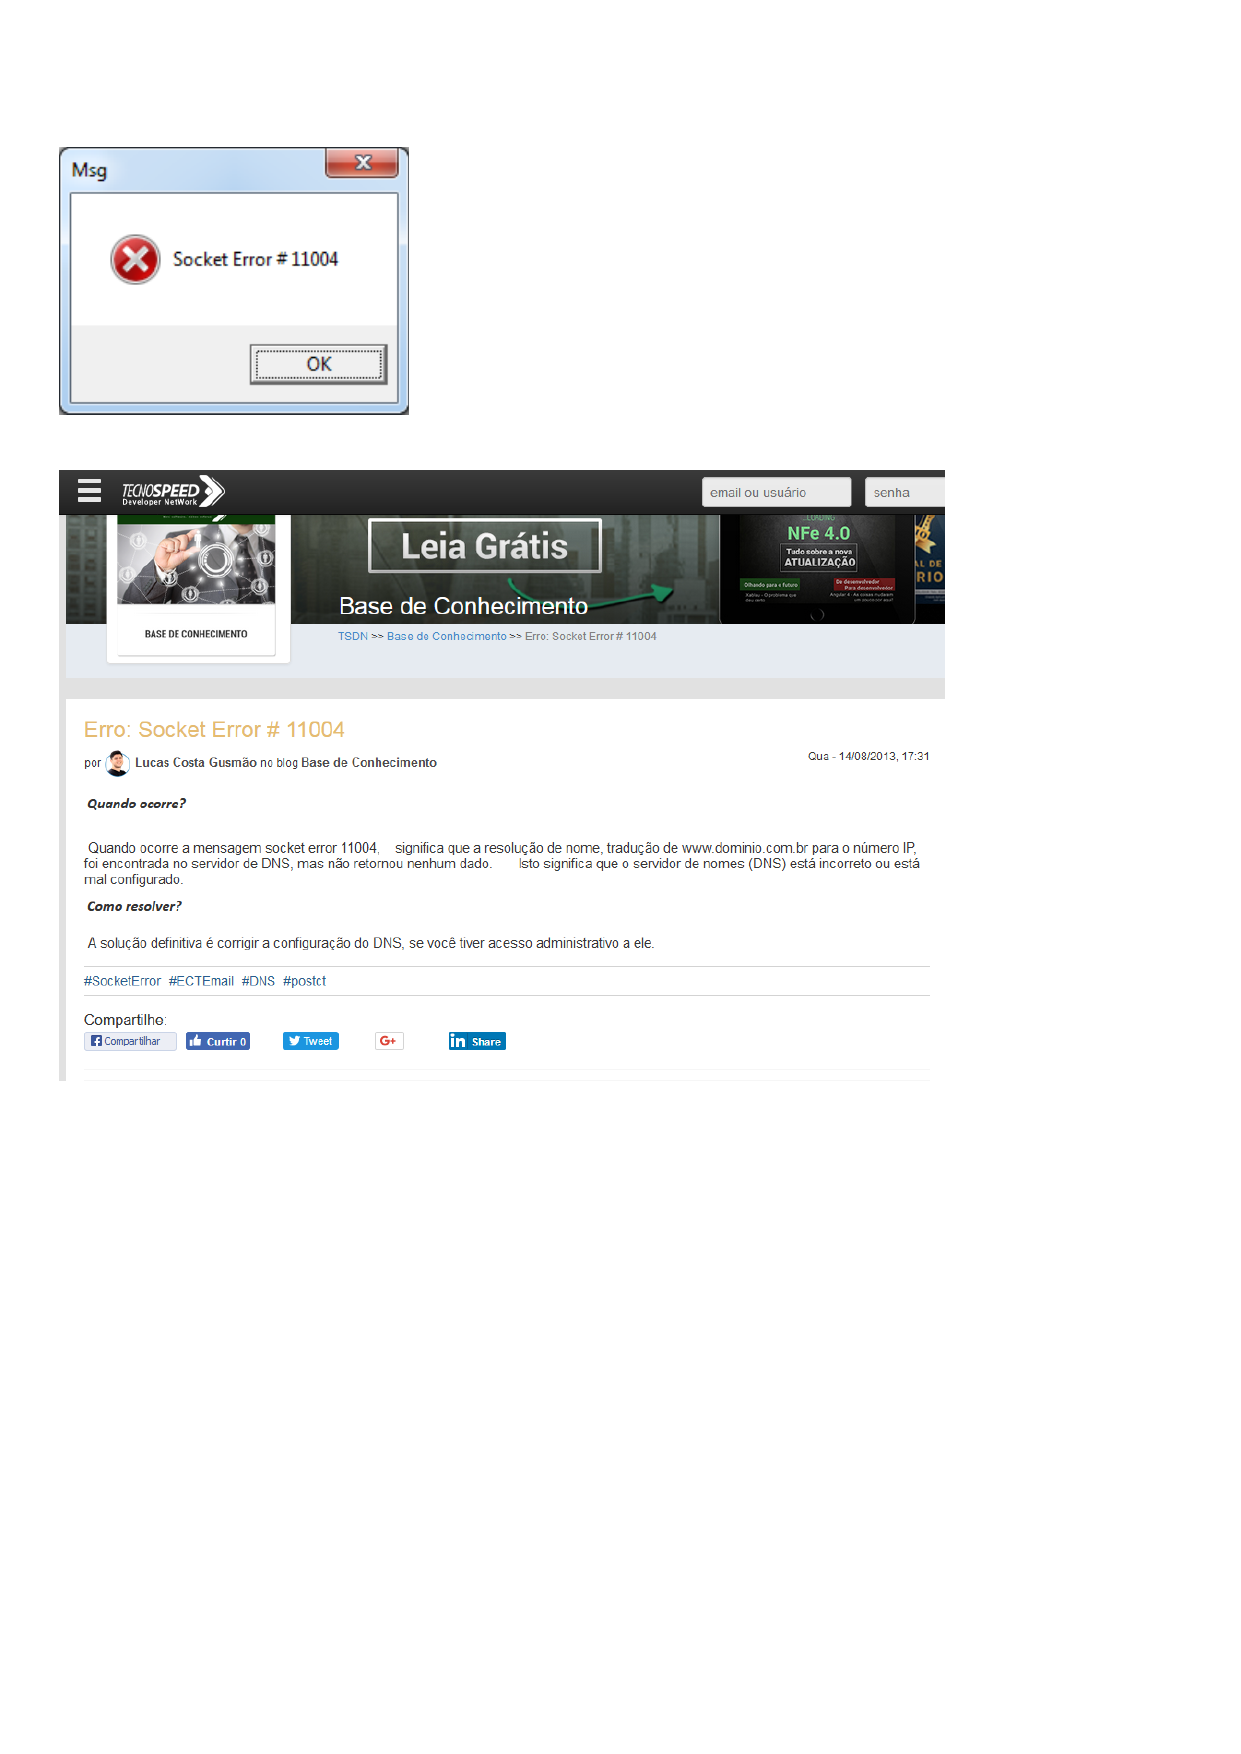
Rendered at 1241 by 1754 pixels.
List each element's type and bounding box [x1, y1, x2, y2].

picture [59, 147, 409, 415]
picture [59, 470, 945, 1081]
